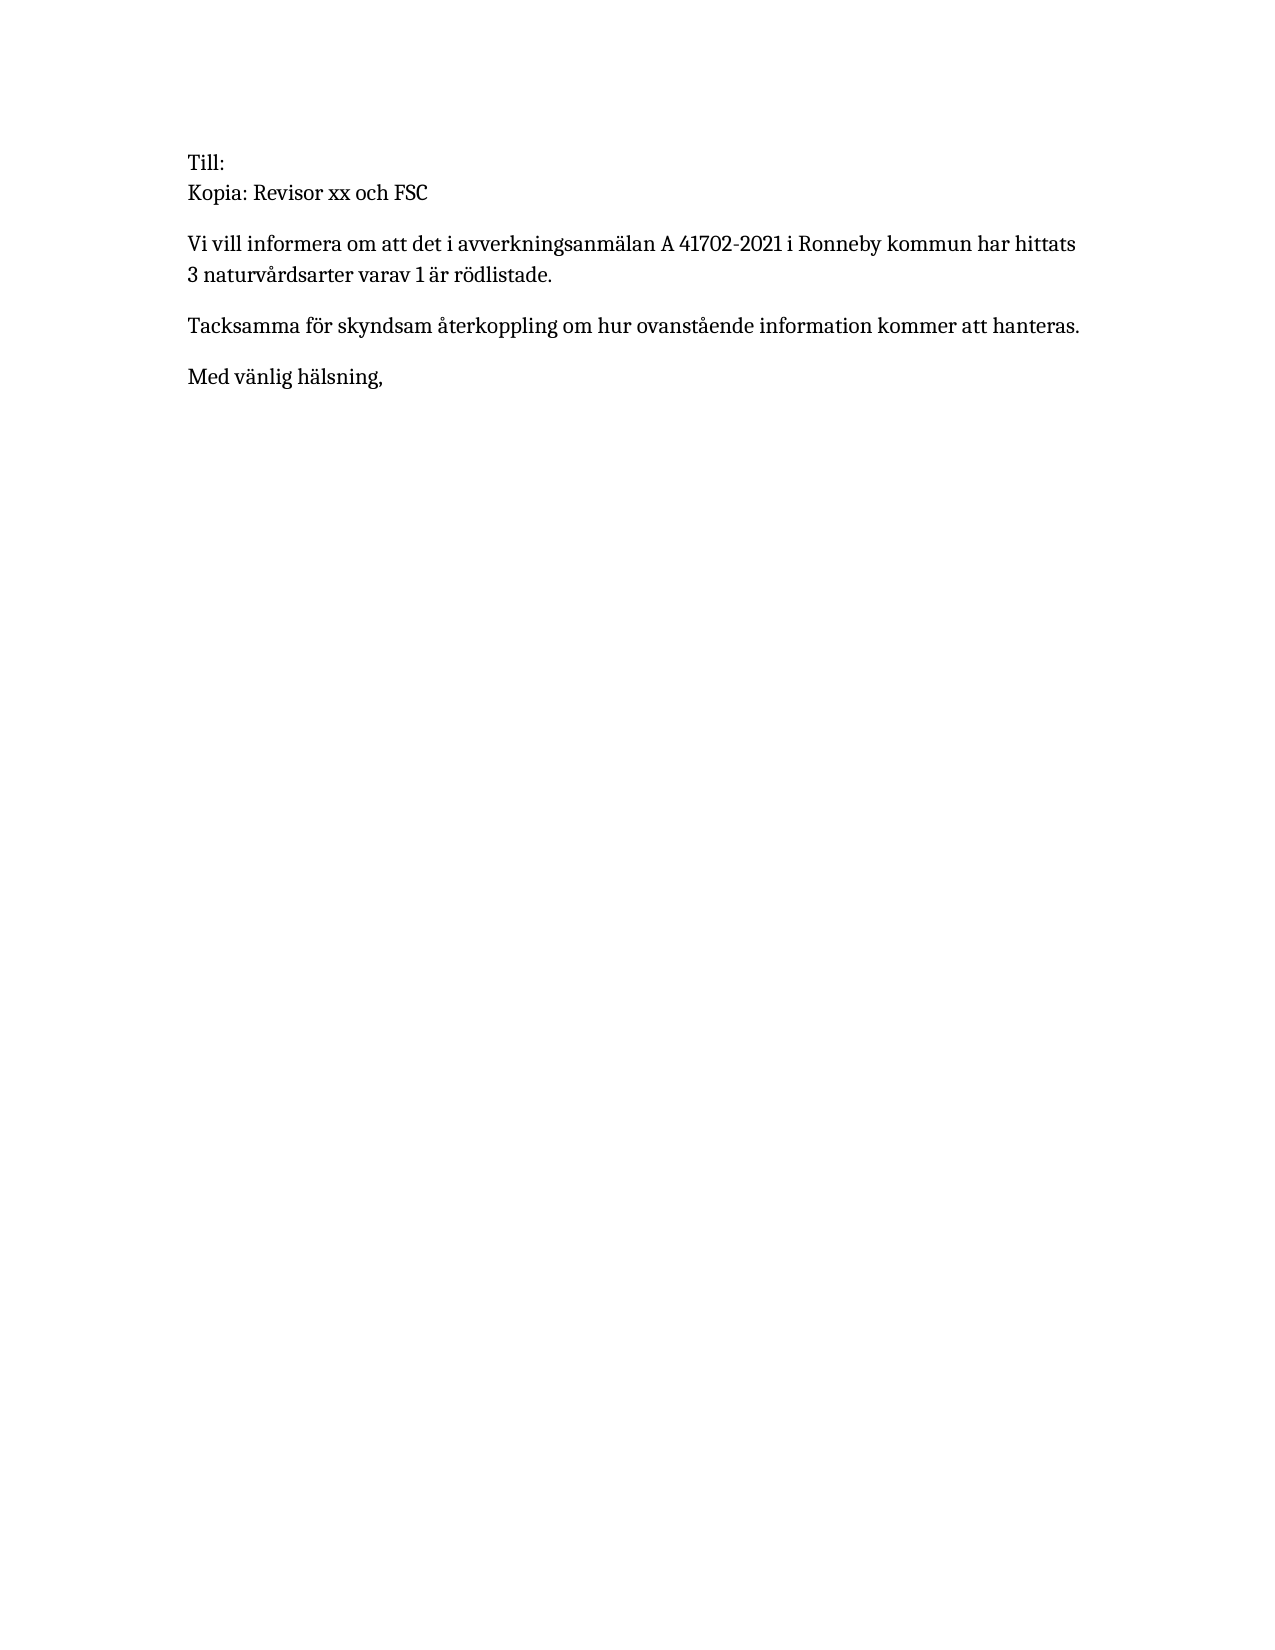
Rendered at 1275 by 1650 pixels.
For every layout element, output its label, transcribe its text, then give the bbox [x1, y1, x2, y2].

text Med vänlig hälsning, [187, 363, 1087, 420]
text Till: Kopia: Revisor xx och FSC [187, 150, 1087, 207]
text Tacksamma för skyndsam återkoppling om hur ovanstående information kommer att hanteras. [187, 312, 1087, 339]
text Vi vill informera om att det i avverkningsanmälan A 41702-2021 i Ronneby kommun har hittats 3 naturvårdsarter varav 1 är rödlistade. [187, 231, 1087, 288]
